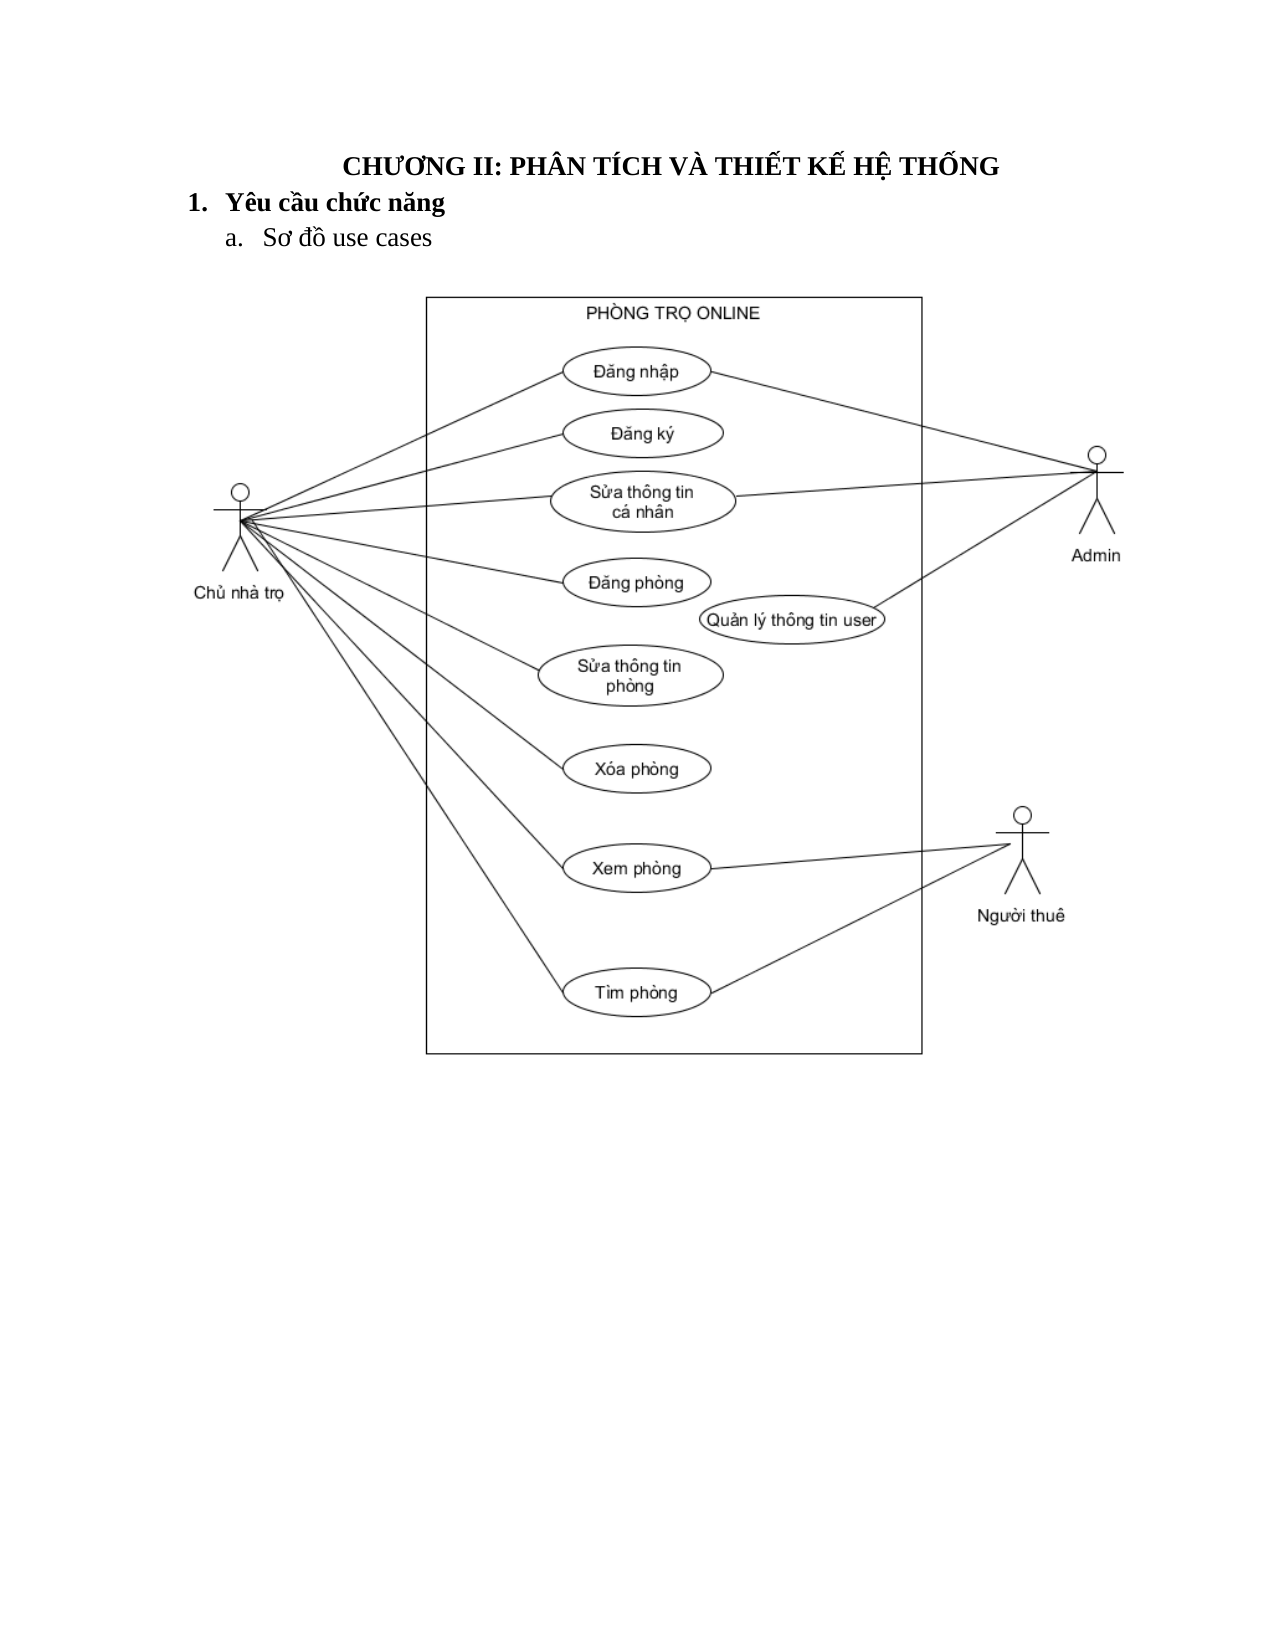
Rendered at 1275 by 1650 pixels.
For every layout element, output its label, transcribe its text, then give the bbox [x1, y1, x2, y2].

picture [164, 278, 1140, 1062]
list Yêu cầu chức năng [187, 186, 1125, 217]
subtitle CHƯƠNG II: PHÂN TÍCH VÀ THIẾT KẾ HỆ THỐNG [225, 150, 1125, 181]
list Sơ đồ use cases [225, 221, 1125, 253]
